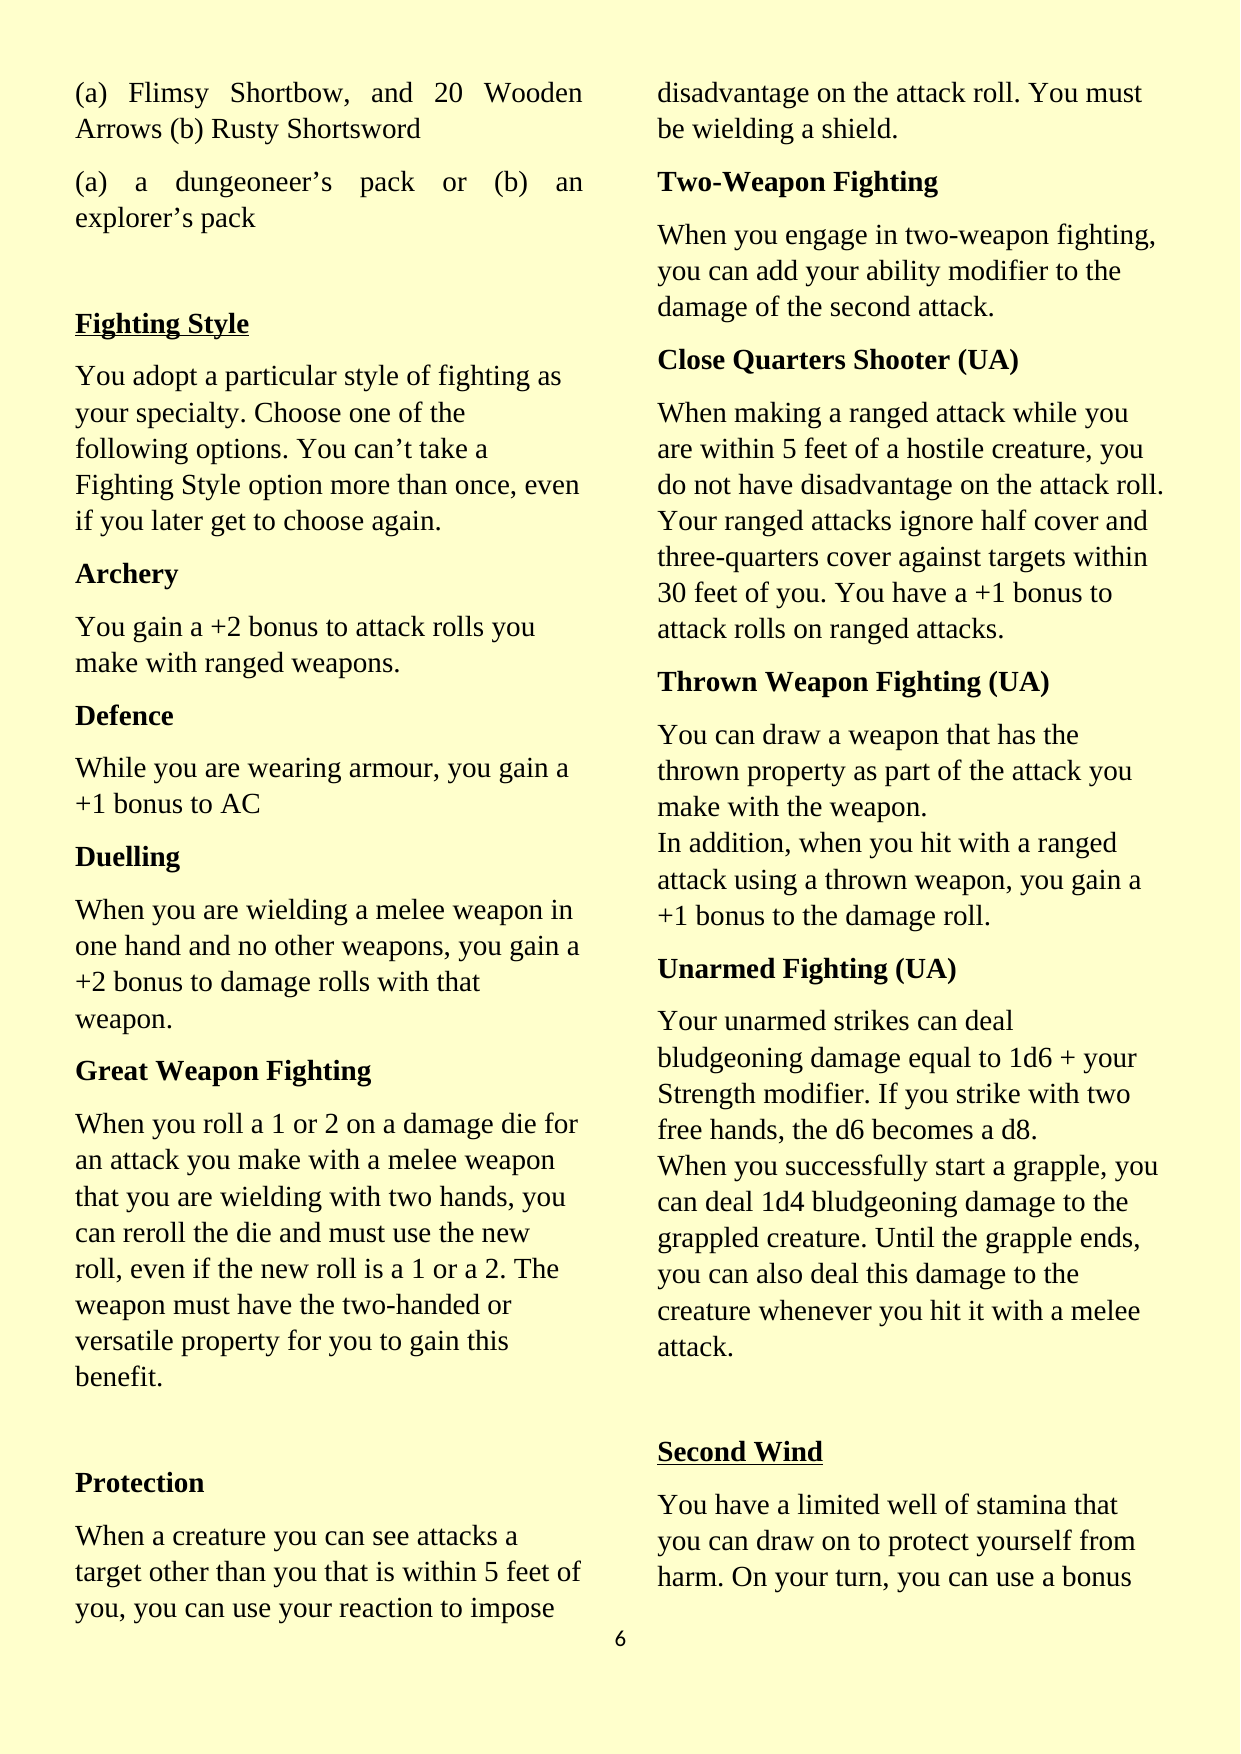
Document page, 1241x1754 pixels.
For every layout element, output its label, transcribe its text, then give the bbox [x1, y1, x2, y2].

text Your unarmed strikes can deal bludgeoning damage equal to 1d6 + your Strength modifier. If you strike with two free hands, the d6 becomes a d8. When you successfully start a grapple, you can deal 1d4 bludgeoning damage to the grappled creature. Until the grapple ends, you can also deal this damage to the creature whenever you hit it with a melee attack. [657, 1003, 1165, 1362]
text Great Weapon Fighting [75, 1053, 583, 1087]
text You adopt a particular style of fighting as your specialty. Choose one of the following options. You can’t take a Fighting Style option more than once, even if you later get to choose again. [75, 358, 583, 537]
text Close Quarters Shooter (UA) [657, 342, 1165, 375]
text While you are wearing armour, you gain a +1 bonus to AC [75, 751, 583, 820]
text (a) a dungeoneer’s pack or (b) an explorer’s pack [75, 164, 583, 234]
text Fighting Style [75, 306, 583, 339]
text When a creature you can see attacks a target other than you that is within 5 feet of you, you can use your reaction to impose disadvantage on the attack roll. You must be wielding a shield. [657, 75, 1165, 145]
text Two-Weapon Fighting [657, 164, 1165, 197]
text When you are wielding a melee weapon in one hand and no other weapons, you gain a +2 bonus to damage rolls with that weapon. [75, 892, 583, 1034]
text When you roll a 1 or 2 on a damage die for an attack you make with a melee weapon that you are wielding with two hands, you can reroll the die and must use the new roll, even if the new roll is a 1 or a 2. The weapon must have the two-handed or versatile property for you to gain this benefit. [75, 1106, 583, 1393]
text When you engage in two-weapon fighting, you can add your ability modifier to the damage of the second attack. [657, 217, 1165, 323]
text Archery [75, 556, 583, 589]
text Duelling [75, 839, 583, 873]
text When a creature you can see attacks a target other than you that is within 5 feet of you, you can use your reaction to impose disadvantage on the attack roll. You must be wielding a shield. [75, 1518, 583, 1624]
text Defence [75, 698, 583, 731]
text Thrown Weapon Fighting (UA) [657, 664, 1165, 698]
text (a) Flimsy Shortbow, and 20 Wooden Arrows (b) Rusty Shortsword [75, 75, 583, 145]
text Unarmed Fighting (UA) [657, 951, 1165, 984]
text You can draw a weapon that has the thrown property as part of the attack you make with the weapon. In addition, when you hit with a ranged attack using a thrown weapon, you gain a +1 bonus to the damage roll. [657, 717, 1165, 931]
text When making a ranged attack while you are within 5 feet of a hostile creature, you do not have disadvantage on the attack roll. Your ranged attacks ignore half cover and three-quarters cover against targets within 30 feet of you. You have a +1 bonus to attack rolls on ranged attacks. [657, 395, 1165, 645]
text You gain a +2 bonus to attack rolls you make with ranged weapons. [75, 609, 583, 678]
text Second Wind [657, 1434, 1165, 1468]
text Protection [75, 1465, 583, 1498]
